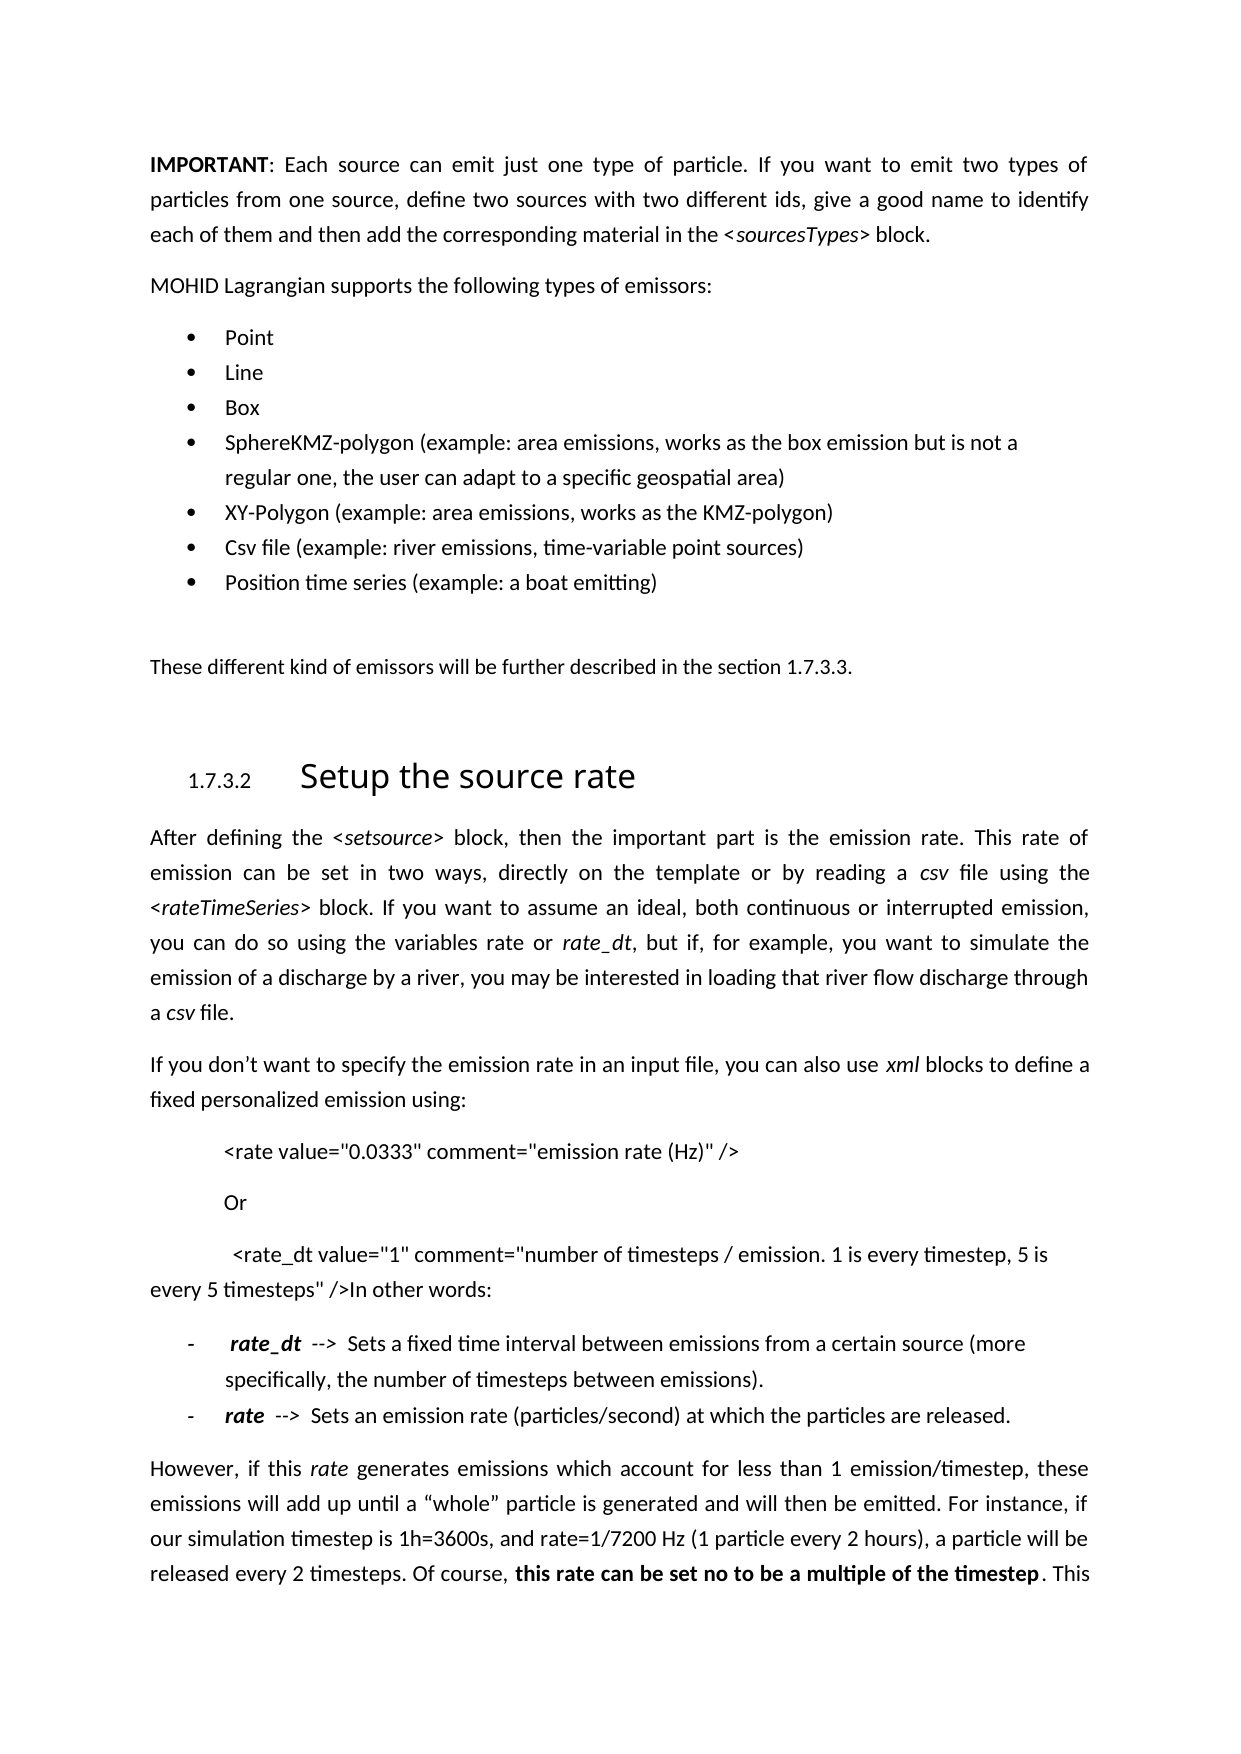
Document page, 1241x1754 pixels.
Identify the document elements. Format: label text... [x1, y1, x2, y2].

list rate --> Sets an emission rate (particles/second) at which the particles are released. [187, 1400, 1090, 1430]
list rate_dt --> Sets a fixed time interval between emissions from a certain source (more specifically, the number of timesteps between emissions). [187, 1327, 1090, 1393]
text Or [150, 1188, 1090, 1216]
text <rate_dt value="1" comment="number of timesteps / emission. 1 is every timestep, 5 is every 5 timesteps" />In other words: [150, 1240, 1090, 1303]
list Point [187, 323, 1090, 351]
text If you don’t want to specify the emission rate in an input file, you can also use xml blocks to define a fixed personalized emission using: [150, 1050, 1090, 1113]
subtitle Setup the source rate [187, 753, 1090, 798]
list Position time series (example: a boat emitting) [187, 568, 1090, 630]
list SphereKMZ-polygon (example: area emissions, works as the box emission but is not a regular one, the user can adapt to a specific geospatial area) [187, 428, 1090, 491]
text After defining the <setsource> block, then the important part is the emission rate. This rate of emission can be set in two ways, directly on the template or by reading a csv file using the <rateTimeSeries> block. If you want to assume an ideal, both continuous or interrupted emission, you can do so using the variables rate or rate_dt, but if, for example, you want to simulate the emission of a discharge by a river, you may be interested in loading that river flow discharge through a csv file. [150, 823, 1090, 1026]
list Csv file (example: river emissions, time-variable point sources) [187, 533, 1090, 561]
text MOHID Lagrangian supports the following types of emissors: [150, 272, 1090, 300]
list XY-Polygon (example: area emissions, works as the KMZ-polygon) [187, 498, 1090, 526]
list Line [187, 358, 1090, 386]
text IMPORTANT: Each source can emit just one type of particle. If you want to emit two types of particles from one source, define two sources with two different ids, give a good name to identify each of them and then add the corresponding material in the <sourcesTypes> block. [150, 150, 1090, 248]
text These different kind of emissors will be further described in the section 1.7.3.3. [150, 653, 1090, 680]
text <rate value="0.0333" comment="emission rate (Hz)" /> [150, 1137, 1090, 1165]
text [150, 1454, 1090, 1587]
list Box [187, 393, 1090, 421]
